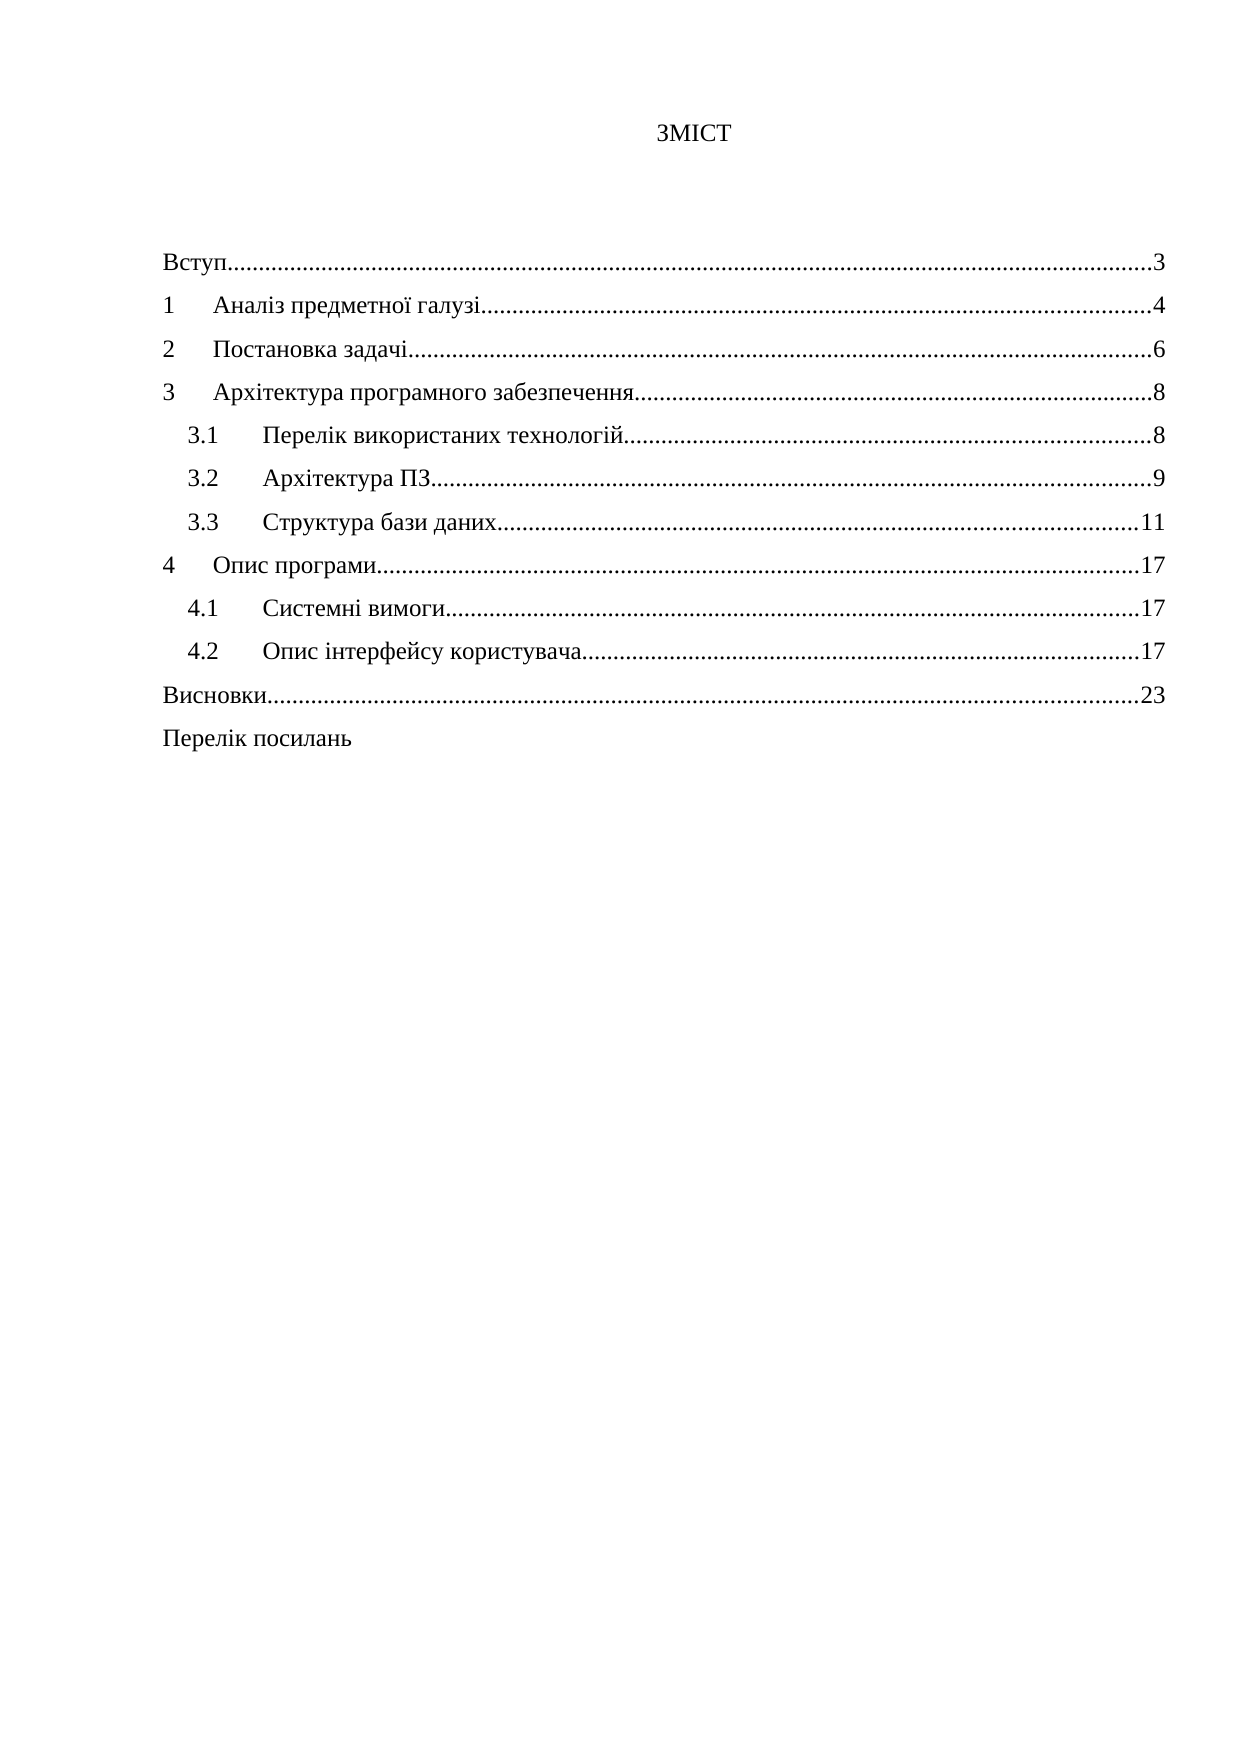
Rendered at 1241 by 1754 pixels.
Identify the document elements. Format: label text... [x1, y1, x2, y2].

text 3.3 Структура бази даних. 11 [187, 507, 1152, 536]
text 2 Постановка задачі 6 [162, 334, 1152, 363]
text 3.1 Перелік використаних технологій 8 [187, 420, 1152, 449]
text 4.2 Опис інтерфейсу користувача. 17 [187, 636, 1152, 665]
text 3.2 Архітектура ПЗ. 9 [187, 463, 1152, 492]
text Вступ 3 [162, 247, 1152, 276]
text Перелік посилань 24 [162, 723, 1152, 752]
text 4 Опис програми 17 [162, 550, 1152, 579]
text ЗМІСТ [162, 118, 1152, 147]
text 3 Архітектура програмного забезпечення 8 [162, 377, 1152, 406]
text Висновки 23 [162, 680, 1152, 708]
text 1 Аналіз предметної галузі 4 [162, 291, 1152, 319]
text 4.1 Системні вимоги. 17 [187, 593, 1152, 622]
